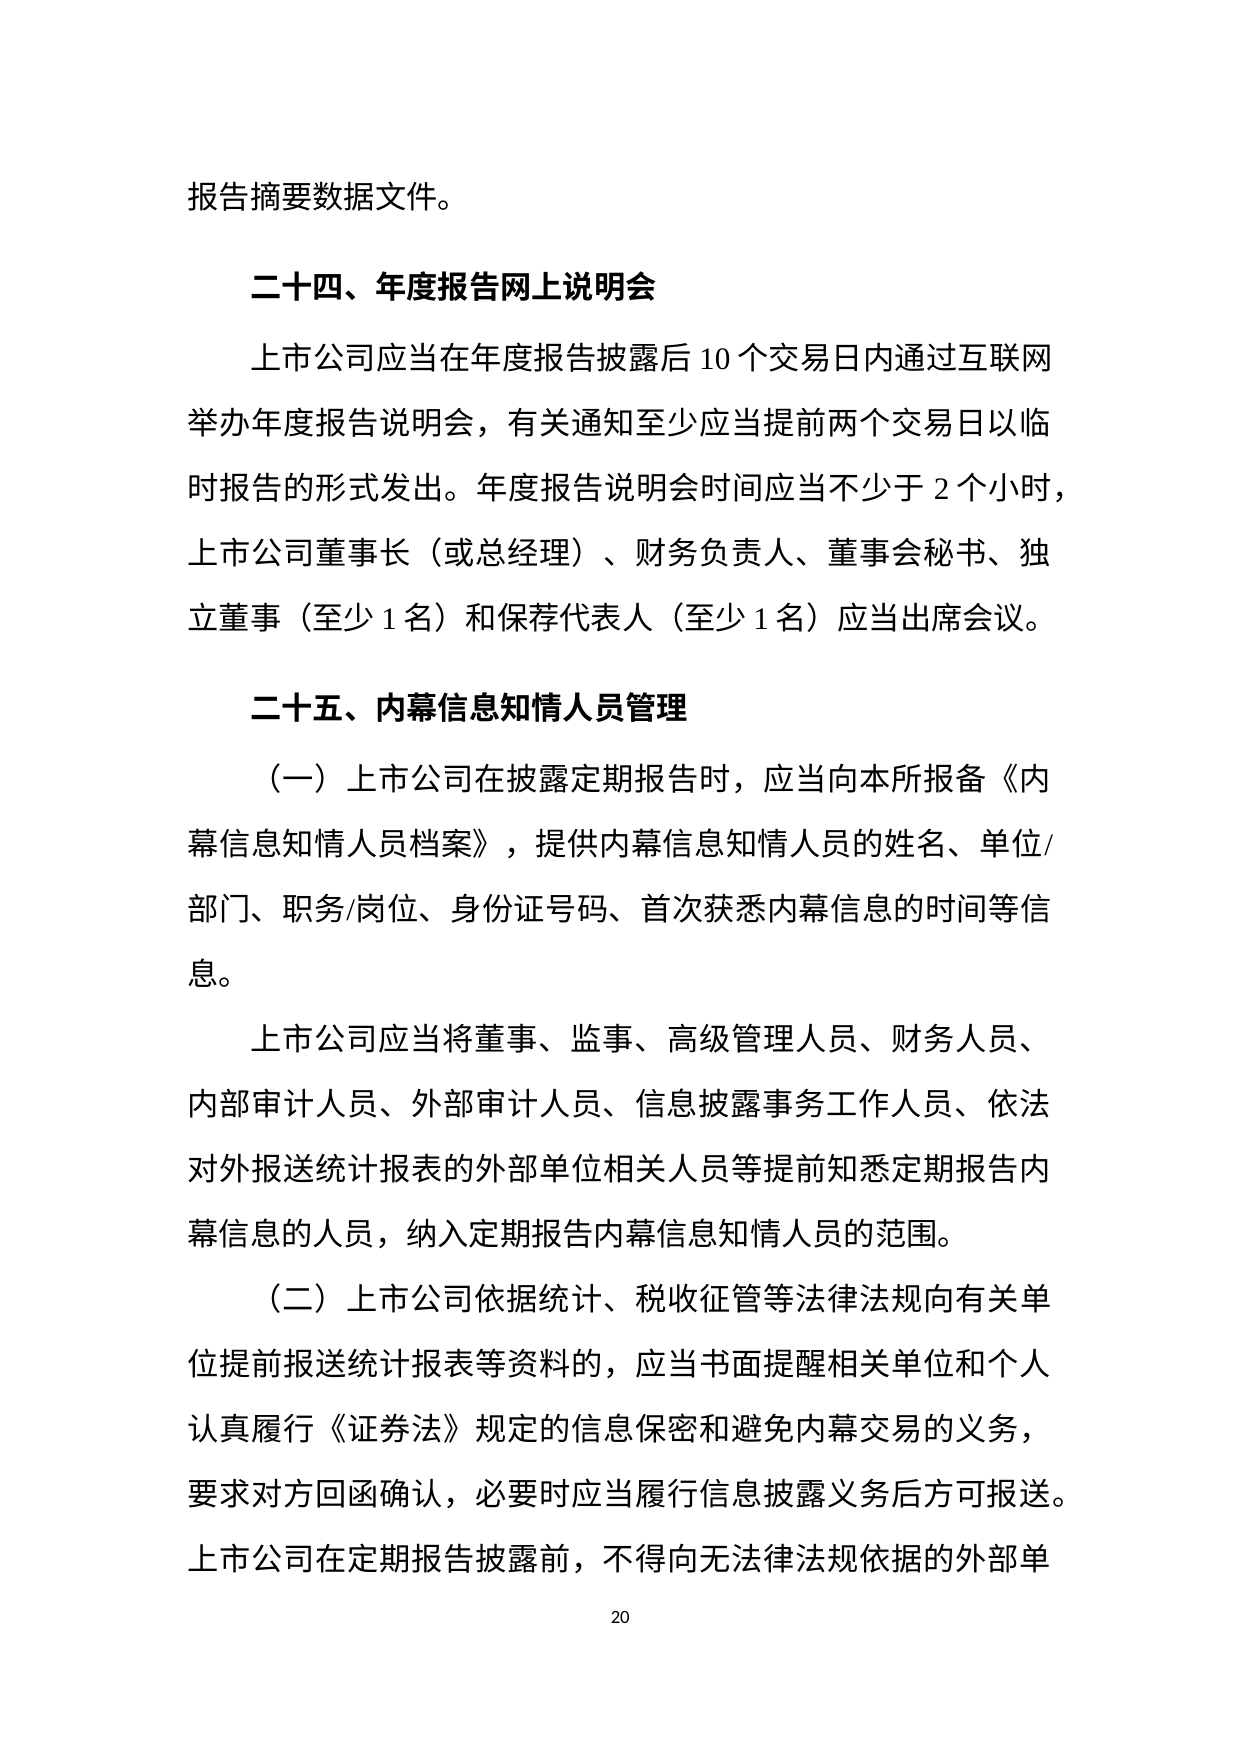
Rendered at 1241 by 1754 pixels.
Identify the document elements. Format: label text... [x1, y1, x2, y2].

text 上市公司应当在年度报告披露后10个交易日内通过互联网举办年度报告说明会，有关通知至少应当提前两个交易日以临时报告的形式发出。年度报告说明会时间应当不少于2个小时，上市公司董事长（或总经理）、财务负责人、董事会秘书、独立董事（至少1名）和保荐代表人（至少1名）应当出席会议。 [187, 323, 1053, 648]
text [187, 162, 1053, 227]
text 二十四、年度报告网上说明会 [187, 252, 1053, 317]
text 上市公司应当将董事、监事、高级管理人员、财务人员、内部审计人员、外部审计人员、信息披露事务工作人员、依法对外报送统计报表的外部单位相关人员等提前知悉定期报告内幕信息的人员，纳入定期报告内幕信息知情人员的范围。 [187, 1004, 1053, 1264]
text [187, 1264, 1053, 1589]
text 二十五、内幕信息知情人员管理 [187, 673, 1053, 738]
text （一）上市公司在披露定期报告时，应当向本所报备《内幕信息知情人员档案》，提供内幕信息知情人员的姓名、单位/部门、职务/岗位、身份证号码、首次获悉内幕信息的时间等信息。 [187, 744, 1053, 1004]
